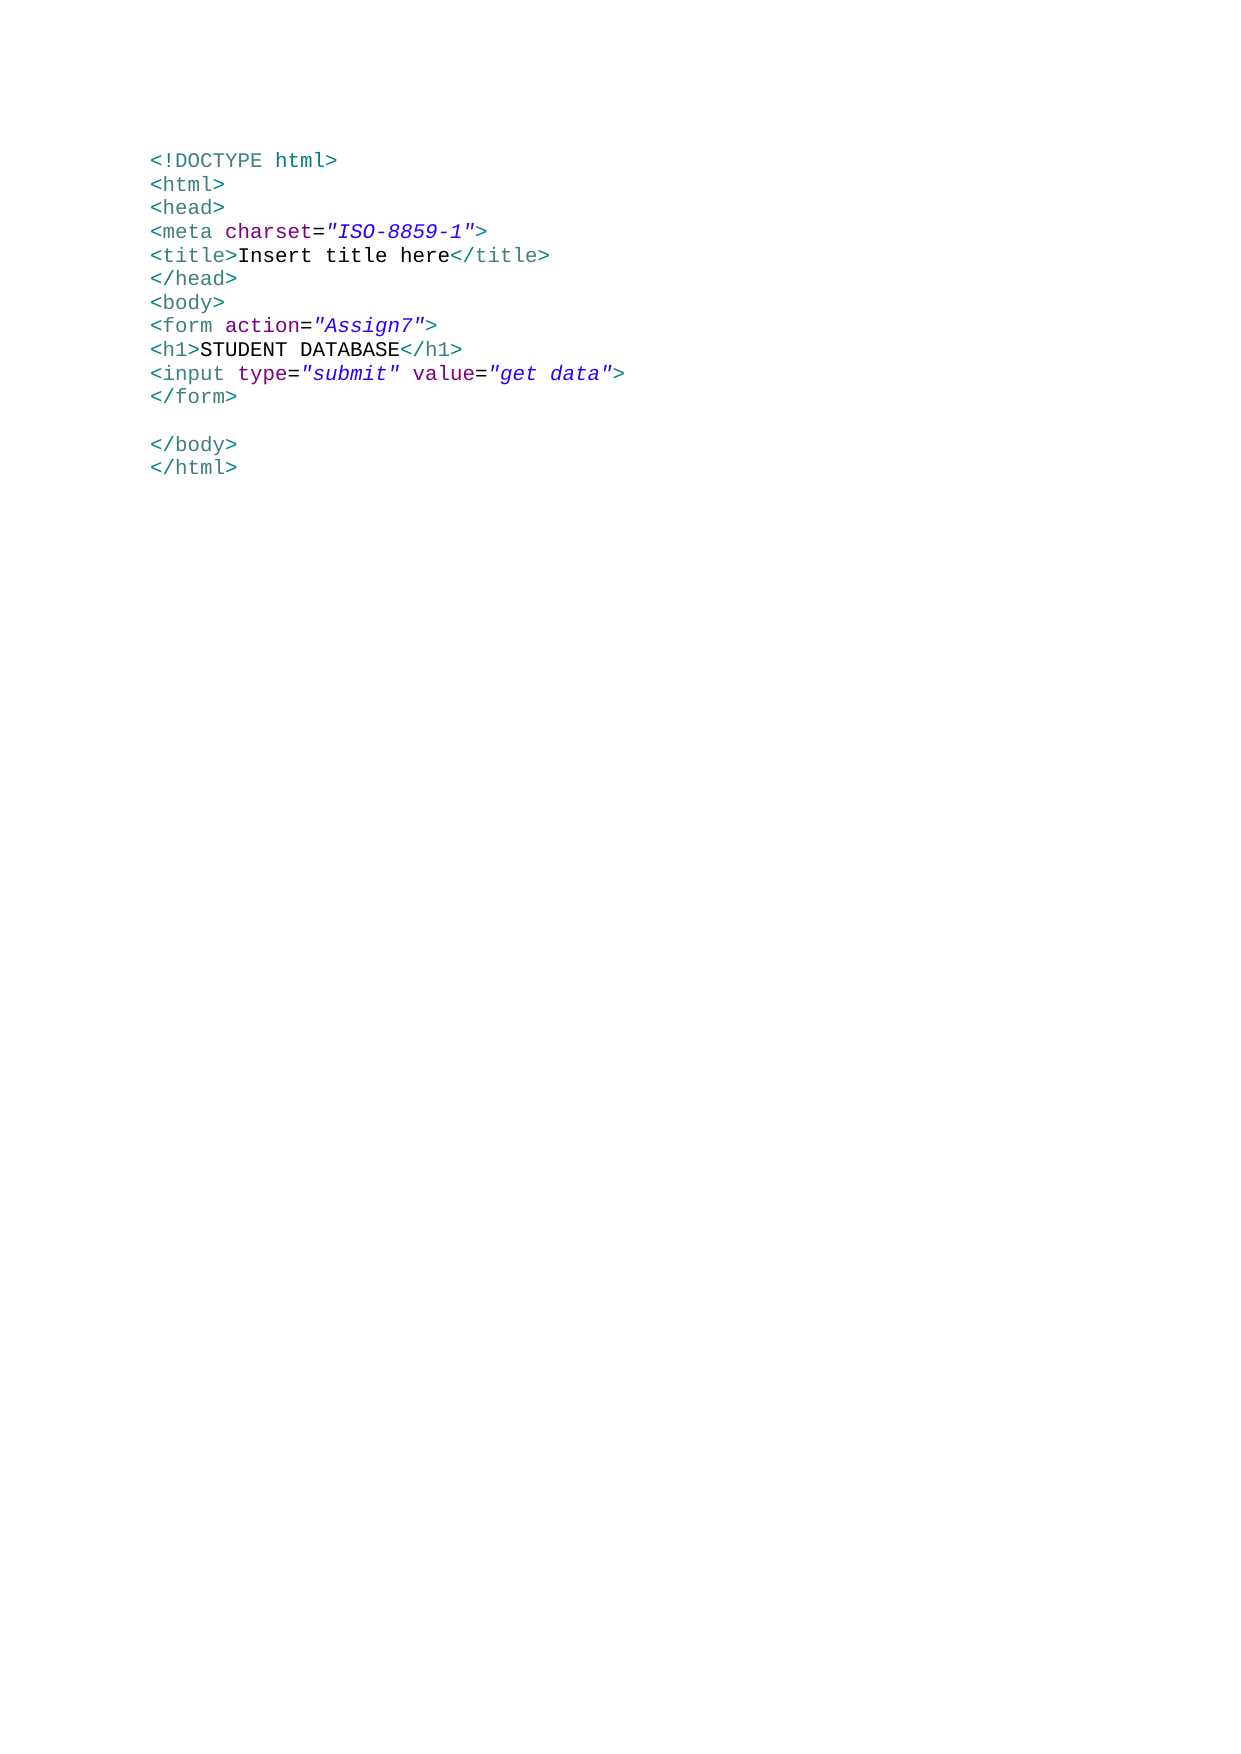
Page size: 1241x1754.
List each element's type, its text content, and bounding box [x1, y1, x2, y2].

text <h1>STUDENT DATABASE</h1> [150, 339, 1090, 363]
text </head> [150, 268, 1090, 292]
text <html> [150, 174, 1090, 197]
text <title>Insert title here</title> [150, 244, 1090, 268]
text <body> [150, 292, 1090, 316]
text <form action="Assign7"> [150, 316, 1090, 339]
text </body> [150, 434, 1090, 457]
text </form> [150, 386, 1090, 410]
text <input type="submit" value="get data"> [150, 363, 1090, 386]
text <head> [150, 197, 1090, 221]
text </html> [150, 457, 1090, 481]
text <meta charset="ISO-8859-1"> [150, 221, 1090, 244]
text <!DOCTYPE html> [150, 150, 1090, 174]
